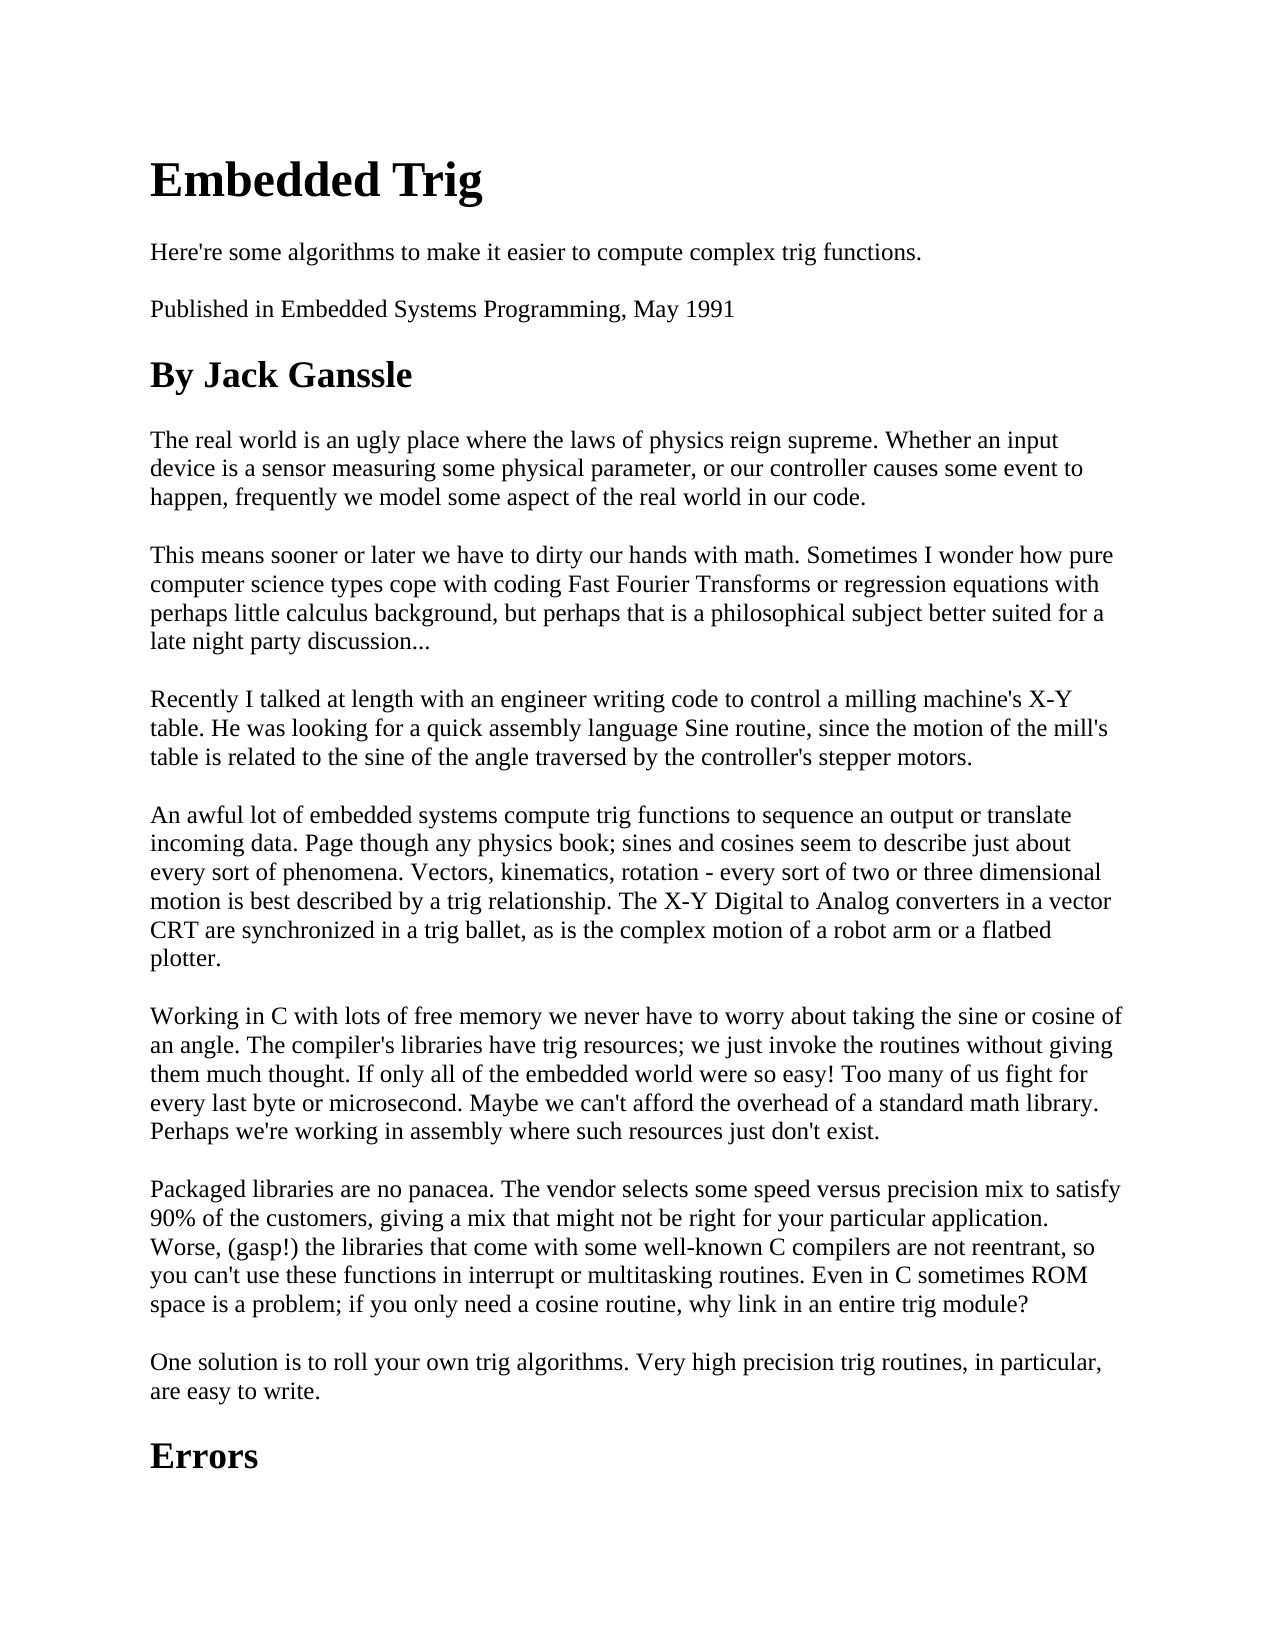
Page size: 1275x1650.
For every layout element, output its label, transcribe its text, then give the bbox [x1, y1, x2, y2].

text An awful lot of embedded systems compute trig functions to sequence an output or translate incoming data. Page though any physics book; sines and cosines seem to describe just about every sort of phenomena. Vectors, kinematics, rotation - every sort of two or three dimensional motion is best described by a trig relationship. The X-Y Digital to Analog converters in a vector CRT are synchronized in a trig ballet, as is the complex motion of a robot arm or a flatbed plotter. [150, 800, 1125, 972]
text Errors [150, 1434, 1125, 1477]
text Packaged libraries are no panacea. The vendor selects some speed versus precision mix to satisfy 90% of the customers, giving a mix that might not be right for your particular application. Worse, (gasp!) the libraries that come with some well-known C compilers are not reentrant, so you can't use these functions in interrupt or multitasking routines. Even in C sometimes ROM space is a problem; if you only need a cosine routine, why link in an entire trig module? [150, 1174, 1125, 1318]
text Here're some algorithms to make it easier to compute complex trig functions. [150, 237, 1125, 265]
text By Jack Ganssle [150, 352, 1125, 396]
text Recently I talked at length with an engineer writing code to control a milling machine's X-Y table. He was looking for a quick assembly language Sine routine, since the motion of the mill's table is related to the sine of the angle traversed by the controller's stepper motors. [150, 684, 1125, 771]
text Working in C with lots of free memory we never have to worry about taking the sine or cosine of an angle. The compiler's libraries have trig resources; we just invoke the routines without giving them much thought. If only all of the embedded world were so easy! Too many of us fight for every last byte or microsecond. Maybe we can't afford the overhead of a standard math library. Perhaps we're working in assembly where such resources just don't exist. [150, 1001, 1125, 1145]
text This means sooner or later we have to dirty our hands with math. Sometimes I wonder how pure computer science types cope with coding Fast Fourier Transforms or regression equations with perhaps little calculus background, but perhaps that is a philosophical subject better suited for a late night party discussion... [150, 540, 1125, 655]
text Published in Embedded Systems Programming, May 1991 [150, 294, 1125, 323]
text One solution is to roll your own trig algorithms. Very high precision trig routines, in particular, are easy to write. [150, 1347, 1125, 1405]
text Embedded Trig [150, 150, 1125, 207]
text The real world is an ugly place where the laws of physics reign supreme. Whether an input device is a sensor measuring some physical parameter, or our controller causes some event to happen, frequently we model some aspect of the real world in our code. [150, 425, 1125, 511]
